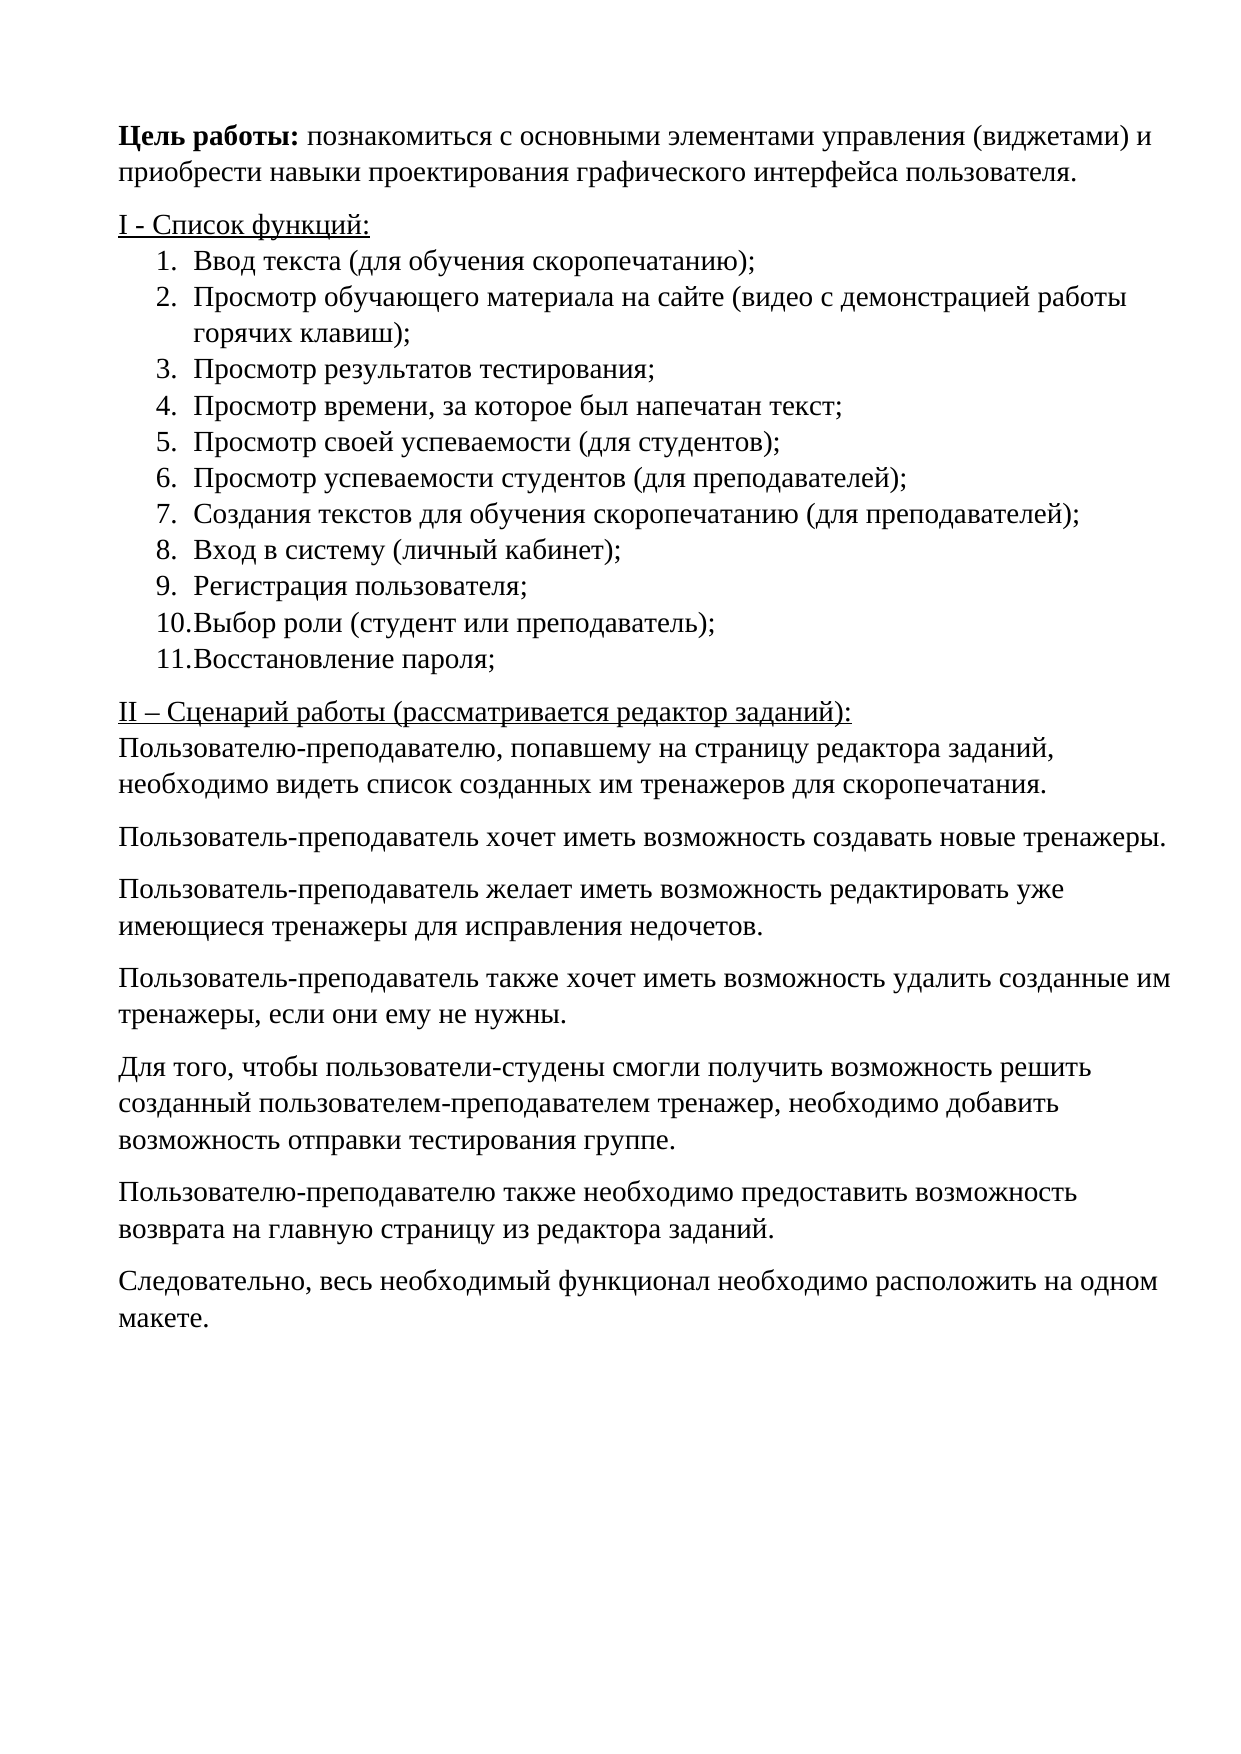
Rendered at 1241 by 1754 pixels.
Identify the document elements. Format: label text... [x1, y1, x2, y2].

text Пользователь-преподаватель также хочет иметь возможность удалить созданные им тренажеры, если они ему не нужны. [118, 961, 1181, 1030]
text Пользователь-преподаватель желает иметь возможность редактировать уже имеющиеся тренажеры для исправления недочетов. [118, 872, 1181, 941]
list Создания текстов для обучения скоропечатанию (для преподавателей); [156, 496, 1181, 530]
text Пользователь-преподаватель хочет иметь возможность создавать новые тренажеры. [118, 819, 1181, 852]
list Просмотр своей успеваемости (для студентов); [156, 424, 1181, 457]
text Пользователю-преподавателю также необходимо предоставить возможность возврата на главную страницу из редактора заданий. [118, 1174, 1181, 1244]
list Просмотр обучающего материала на сайте (видео с демонстрацией работы горячих клавиш); [156, 279, 1181, 349]
list Регистрация пользователя; [156, 568, 1181, 602]
list Просмотр успеваемости студентов (для преподавателей); [156, 460, 1181, 494]
text Пользователю-преподавателю, попавшему на страницу редактора заданий, необходимо видеть список созданных им тренажеров для скоропечатания. [118, 730, 1181, 799]
text Следовательно, весь необходимый функционал необходимо расположить на одном макете. [118, 1263, 1181, 1333]
list Просмотр времени, за которое был напечатан текст; [156, 388, 1181, 421]
text Для того, чтобы пользователи-студены смогли получить возможность решить созданный пользователем-преподавателем тренажер, необходимо добавить возможность отправки тестирования группе. [118, 1049, 1181, 1155]
list Восстановление пароля; [156, 641, 1181, 674]
text II – Сценарий работы (рассматривается редактор заданий): [118, 694, 1181, 727]
list Ввод текста (для обучения скоропечатанию); [156, 243, 1181, 277]
text Цель работы: познакомиться с основными элементами управления (виджетами) и приобрести навыки проектирования графического интерфейса пользователя. [118, 118, 1181, 188]
list Просмотр результатов тестирования; [156, 352, 1181, 385]
text I - Список функций: [118, 207, 1181, 241]
list Вход в систему (личный кабинет); [156, 532, 1181, 566]
list Выбор роли (студент или преподаватель); [156, 605, 1181, 638]
